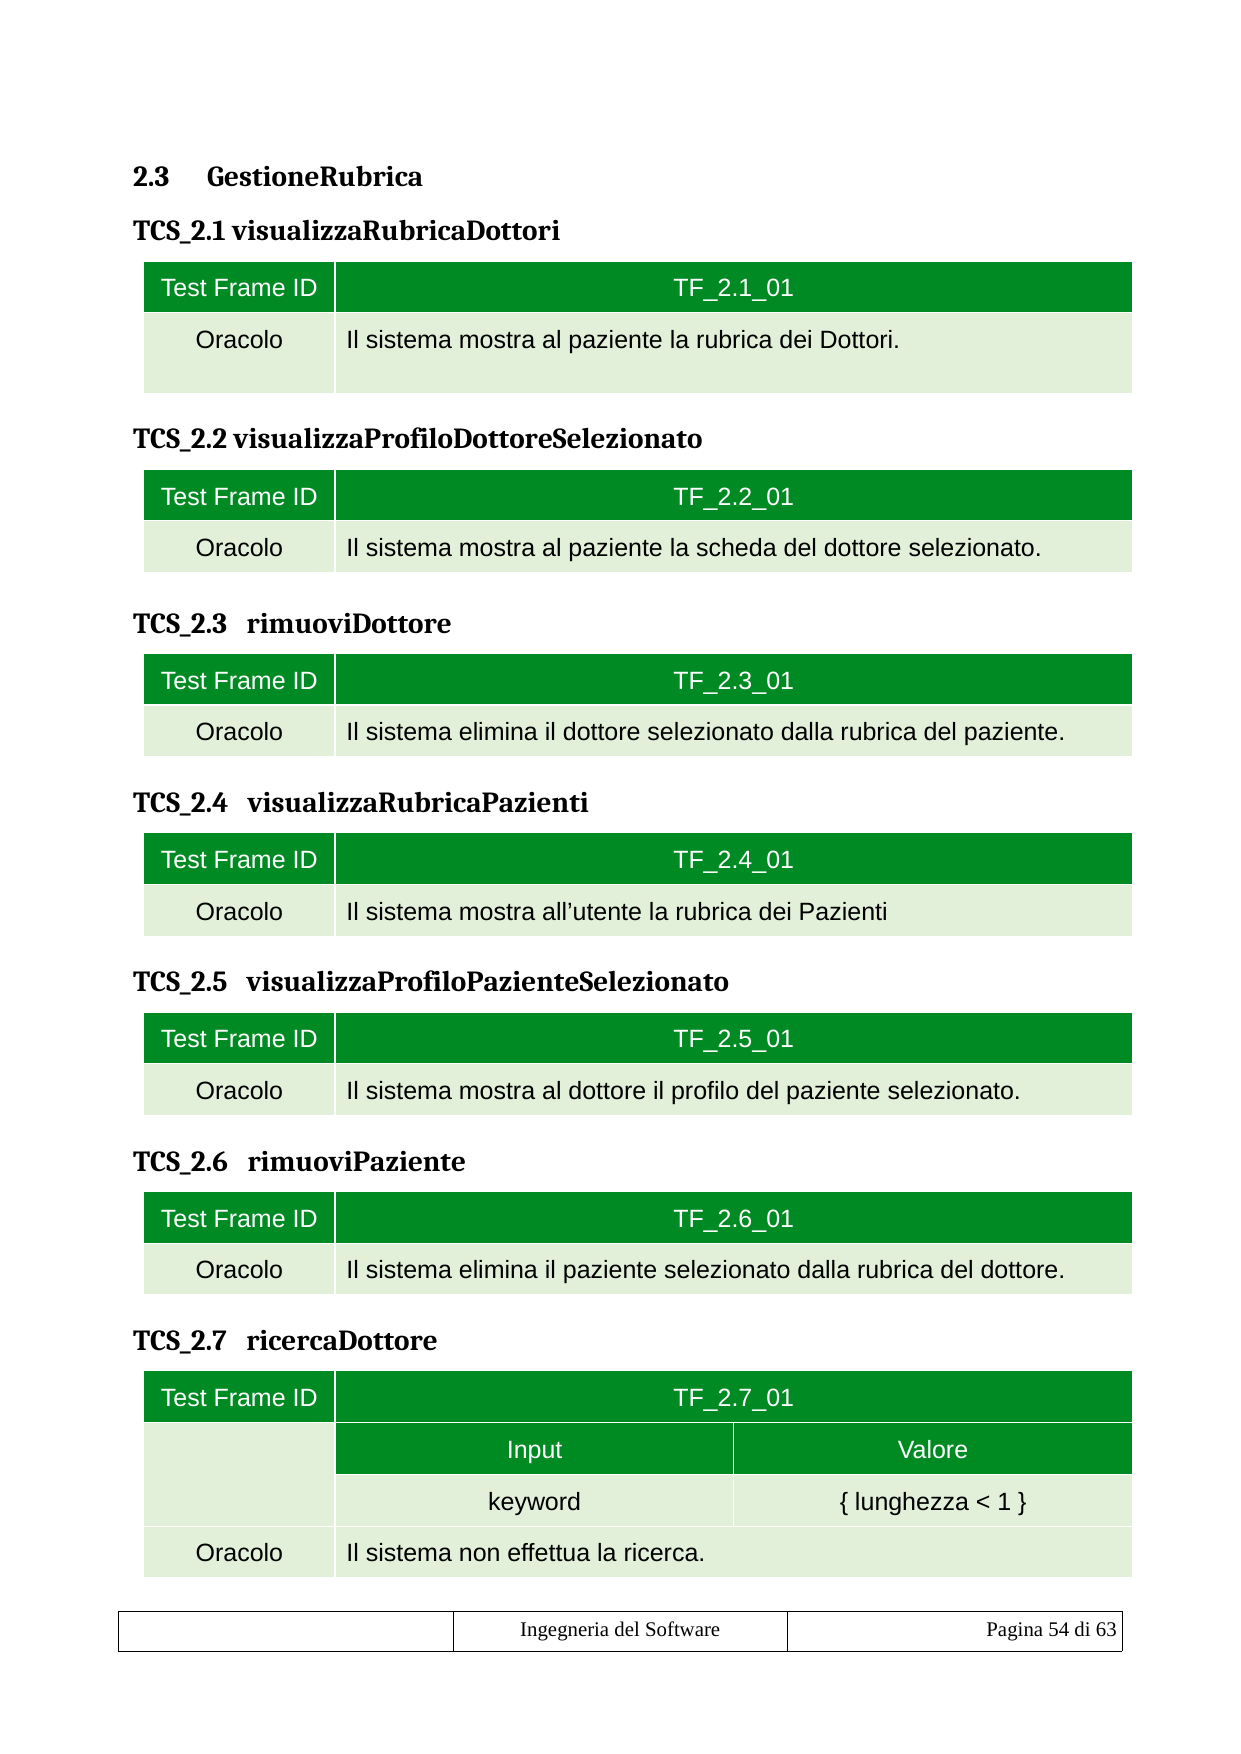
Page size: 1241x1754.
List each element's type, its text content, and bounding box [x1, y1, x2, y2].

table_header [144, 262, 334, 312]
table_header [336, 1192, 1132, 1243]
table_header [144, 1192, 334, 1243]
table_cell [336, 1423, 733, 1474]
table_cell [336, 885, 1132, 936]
list TCS_2.5 visualizzaProfiloPazienteSelezionato [133, 966, 1122, 999]
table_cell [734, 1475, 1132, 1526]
list TCS_2.7 ricercaDottore [133, 1324, 1122, 1358]
list TCS_2.4 visualizzaRubricaPazienti [133, 786, 1122, 820]
list TCS_2.3 rimuoviDottore [133, 607, 1122, 640]
subtitle GestioneRubrica [133, 160, 1122, 194]
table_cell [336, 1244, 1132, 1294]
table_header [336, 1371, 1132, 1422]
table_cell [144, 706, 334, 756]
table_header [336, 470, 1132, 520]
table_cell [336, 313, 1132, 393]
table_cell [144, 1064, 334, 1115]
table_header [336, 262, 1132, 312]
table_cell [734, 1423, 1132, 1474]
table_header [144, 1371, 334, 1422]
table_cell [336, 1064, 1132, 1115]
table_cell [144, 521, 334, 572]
list TCS_2.2 visualizzaProfiloDottoreSelezionato [133, 423, 1122, 456]
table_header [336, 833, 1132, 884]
subtitle TCS_2.1 visualizzaRubricaDottori [133, 214, 1122, 248]
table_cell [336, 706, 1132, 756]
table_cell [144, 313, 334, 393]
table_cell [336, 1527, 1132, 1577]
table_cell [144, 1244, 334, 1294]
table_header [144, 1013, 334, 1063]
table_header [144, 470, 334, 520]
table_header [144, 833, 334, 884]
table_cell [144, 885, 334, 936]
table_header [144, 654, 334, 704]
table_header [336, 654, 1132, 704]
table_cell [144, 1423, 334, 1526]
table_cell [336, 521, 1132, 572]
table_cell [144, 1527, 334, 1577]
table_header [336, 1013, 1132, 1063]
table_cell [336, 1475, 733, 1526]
list TCS_2.6 rimuoviPaziente [133, 1145, 1122, 1178]
